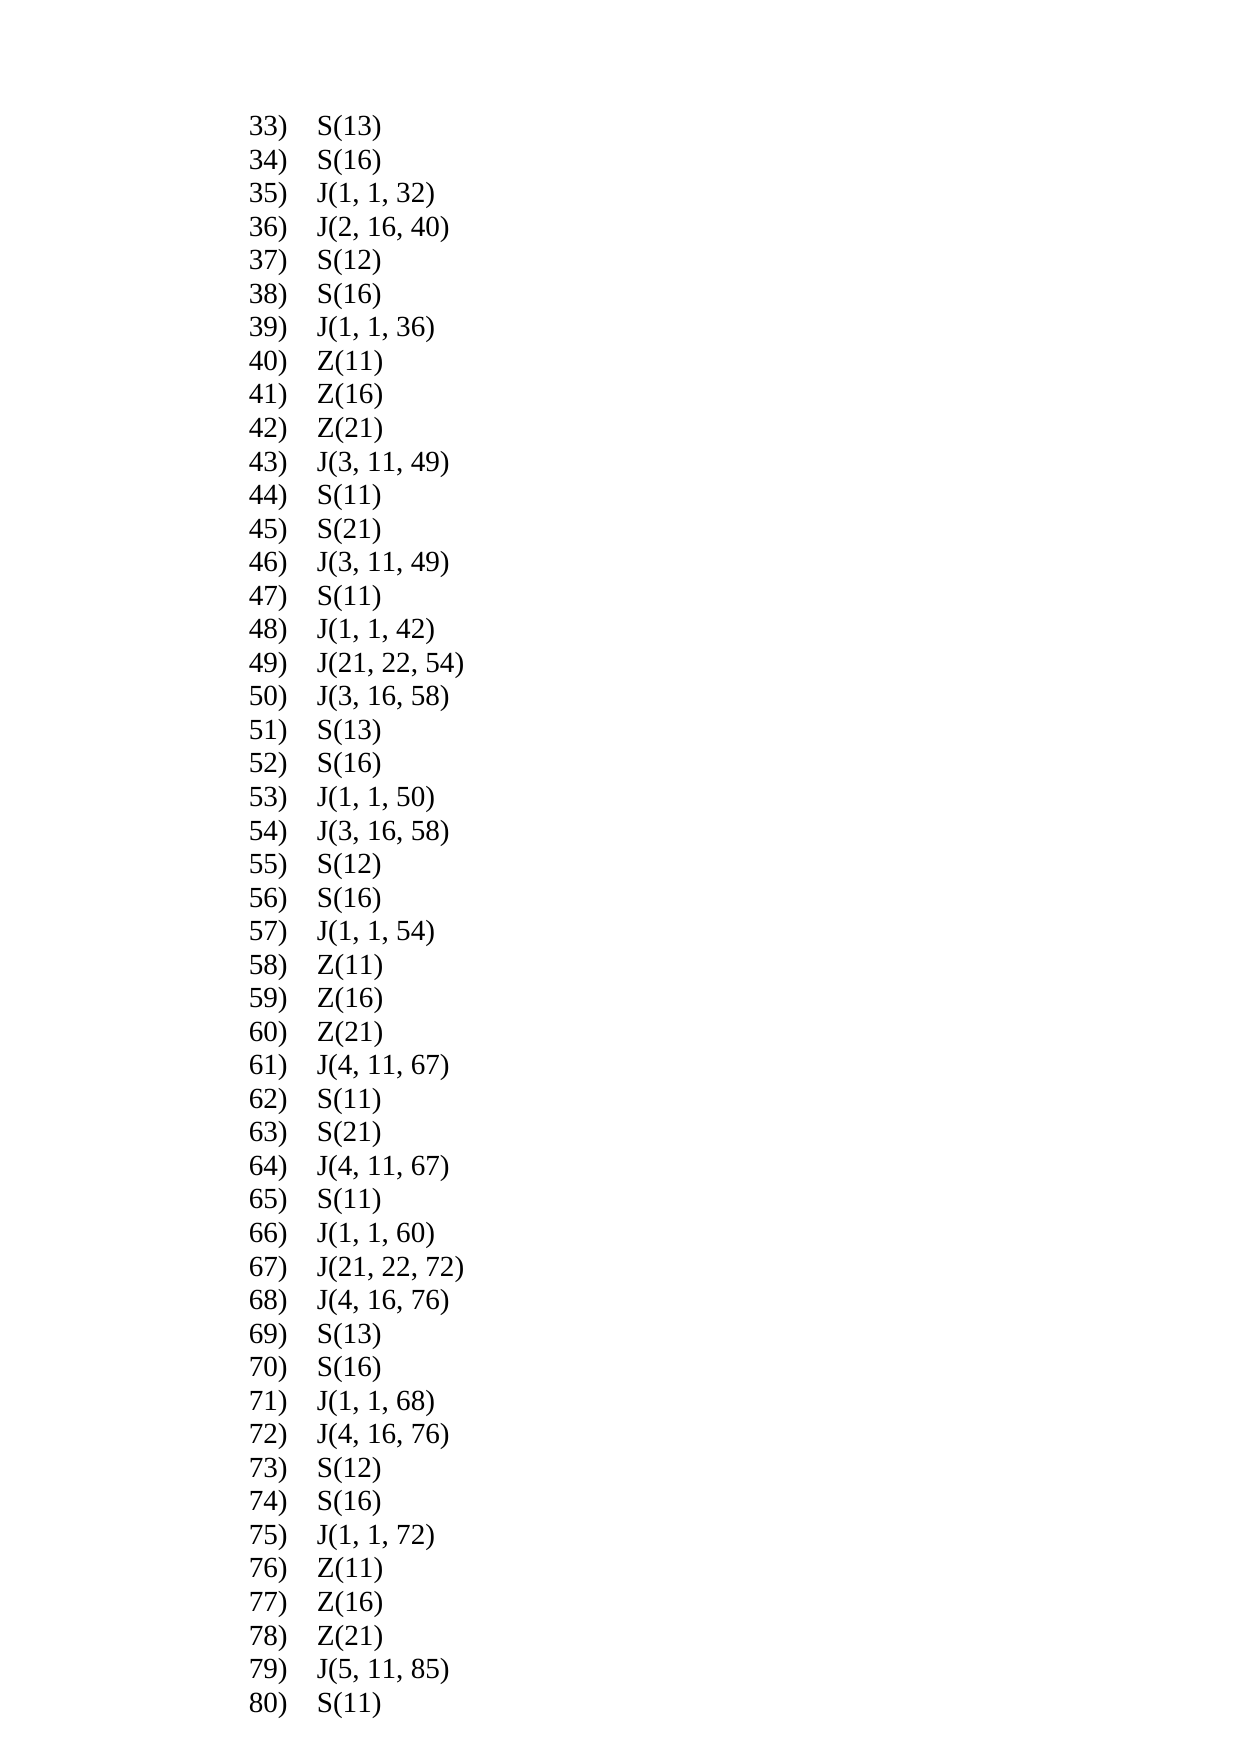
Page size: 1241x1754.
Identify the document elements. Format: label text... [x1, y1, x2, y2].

list S(21) [248, 511, 1165, 544]
list J(21, 22, 72) [248, 1249, 1165, 1282]
list J(1, 1, 72) [248, 1517, 1165, 1551]
list J(4, 11, 67) [248, 1047, 1165, 1081]
list J(4, 16, 76) [248, 1416, 1165, 1450]
list Z(16) [248, 980, 1165, 1014]
list S(16) [248, 1483, 1165, 1517]
list Z(11) [248, 343, 1165, 377]
list S(11) [248, 477, 1165, 511]
list S(16) [248, 746, 1165, 779]
list S(11) [248, 1081, 1165, 1114]
list J(1, 1, 50) [248, 779, 1165, 813]
list S(11) [248, 1685, 1165, 1718]
list S(13) [248, 1316, 1165, 1349]
list Z(21) [248, 410, 1165, 444]
list Z(16) [248, 377, 1165, 410]
list S(12) [248, 242, 1165, 276]
list S(11) [248, 578, 1165, 611]
list S(12) [248, 846, 1165, 880]
list J(2, 16, 40) [248, 209, 1165, 242]
list J(4, 16, 76) [248, 1282, 1165, 1316]
list S(16) [248, 276, 1165, 309]
list S(16) [248, 142, 1165, 175]
list Z(21) [248, 1618, 1165, 1651]
list J(1, 1, 54) [248, 913, 1165, 947]
list Z(11) [248, 947, 1165, 980]
list J(1, 1, 60) [248, 1215, 1165, 1249]
list Z(11) [248, 1551, 1165, 1584]
list J(1, 1, 36) [248, 309, 1165, 343]
list J(3, 16, 58) [248, 678, 1165, 712]
list J(3, 16, 58) [248, 813, 1165, 846]
list S(16) [248, 880, 1165, 913]
list S(13) [248, 712, 1165, 746]
list S(16) [248, 1349, 1165, 1383]
list J(1, 1, 32) [248, 175, 1165, 209]
list J(3, 11, 49) [248, 544, 1165, 578]
list Z(16) [248, 1584, 1165, 1618]
list S(12) [248, 1450, 1165, 1483]
list J(4, 11, 67) [248, 1148, 1165, 1182]
list S(11) [248, 1182, 1165, 1215]
list J(5, 11, 85) [248, 1651, 1165, 1685]
list J(3, 11, 49) [248, 444, 1165, 477]
list J(1, 1, 42) [248, 611, 1165, 645]
list J(21, 22, 54) [248, 645, 1165, 678]
list J(1, 1, 68) [248, 1383, 1165, 1416]
list S(21) [248, 1114, 1165, 1148]
list Z(21) [248, 1014, 1165, 1047]
list S(13) [248, 108, 1165, 142]
